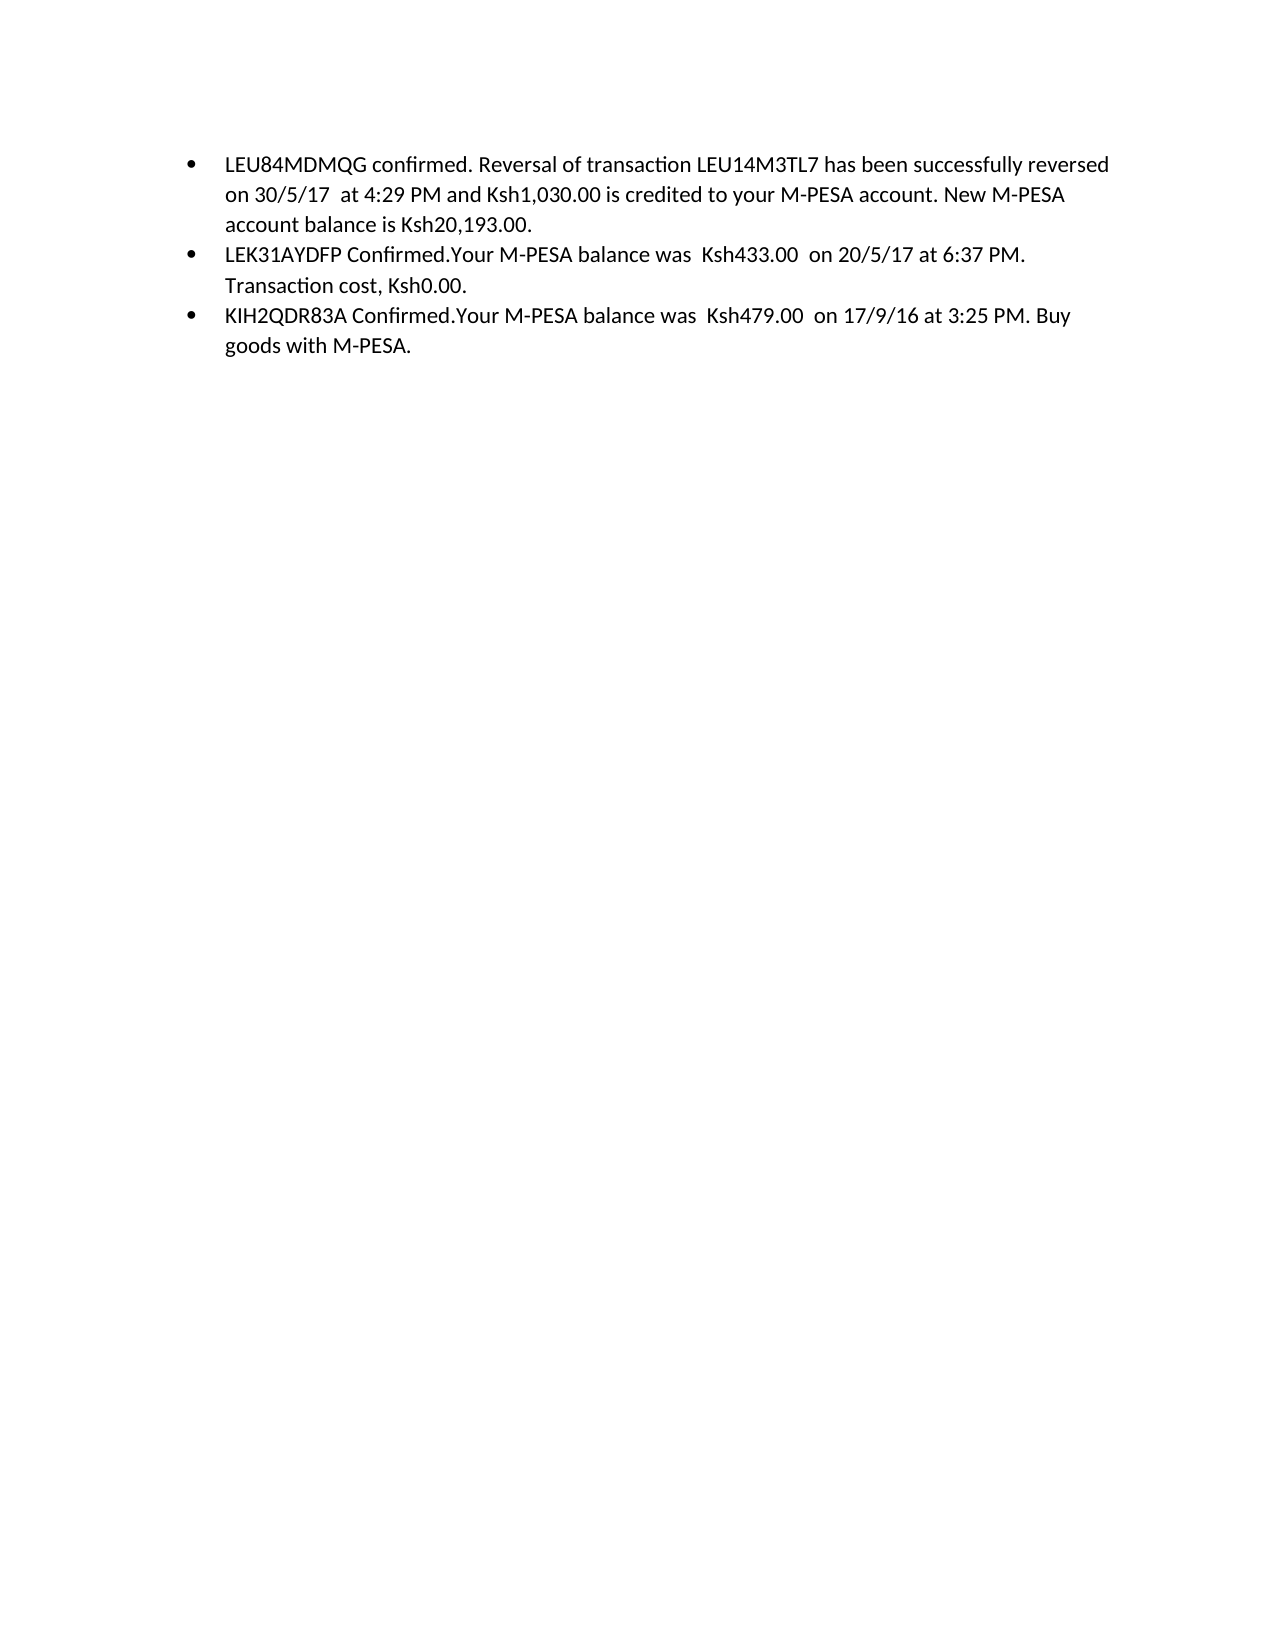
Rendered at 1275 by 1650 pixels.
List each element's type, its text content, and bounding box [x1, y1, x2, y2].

list KIH2QDR83A Confirmed.Your M-PESA balance was Ksh479.00 on 17/9/16 at 3:25 PM. Buy goods with M-PESA. [187, 301, 1125, 359]
list LEK31AYDFP Confirmed.Your M-PESA balance was Ksh433.00 on 20/5/17 at 6:37 PM. Transaction cost, Ksh0.00. [187, 241, 1125, 299]
list LEU84MDMQG confirmed. Reversal of transaction LEU14M3TL7 has been successfully reversed on 30/5/17 at 4:29 PM and Ksh1,030.00 is credited to your M-PESA account. New M-PESA account balance is Ksh20,193.00. [187, 150, 1125, 238]
